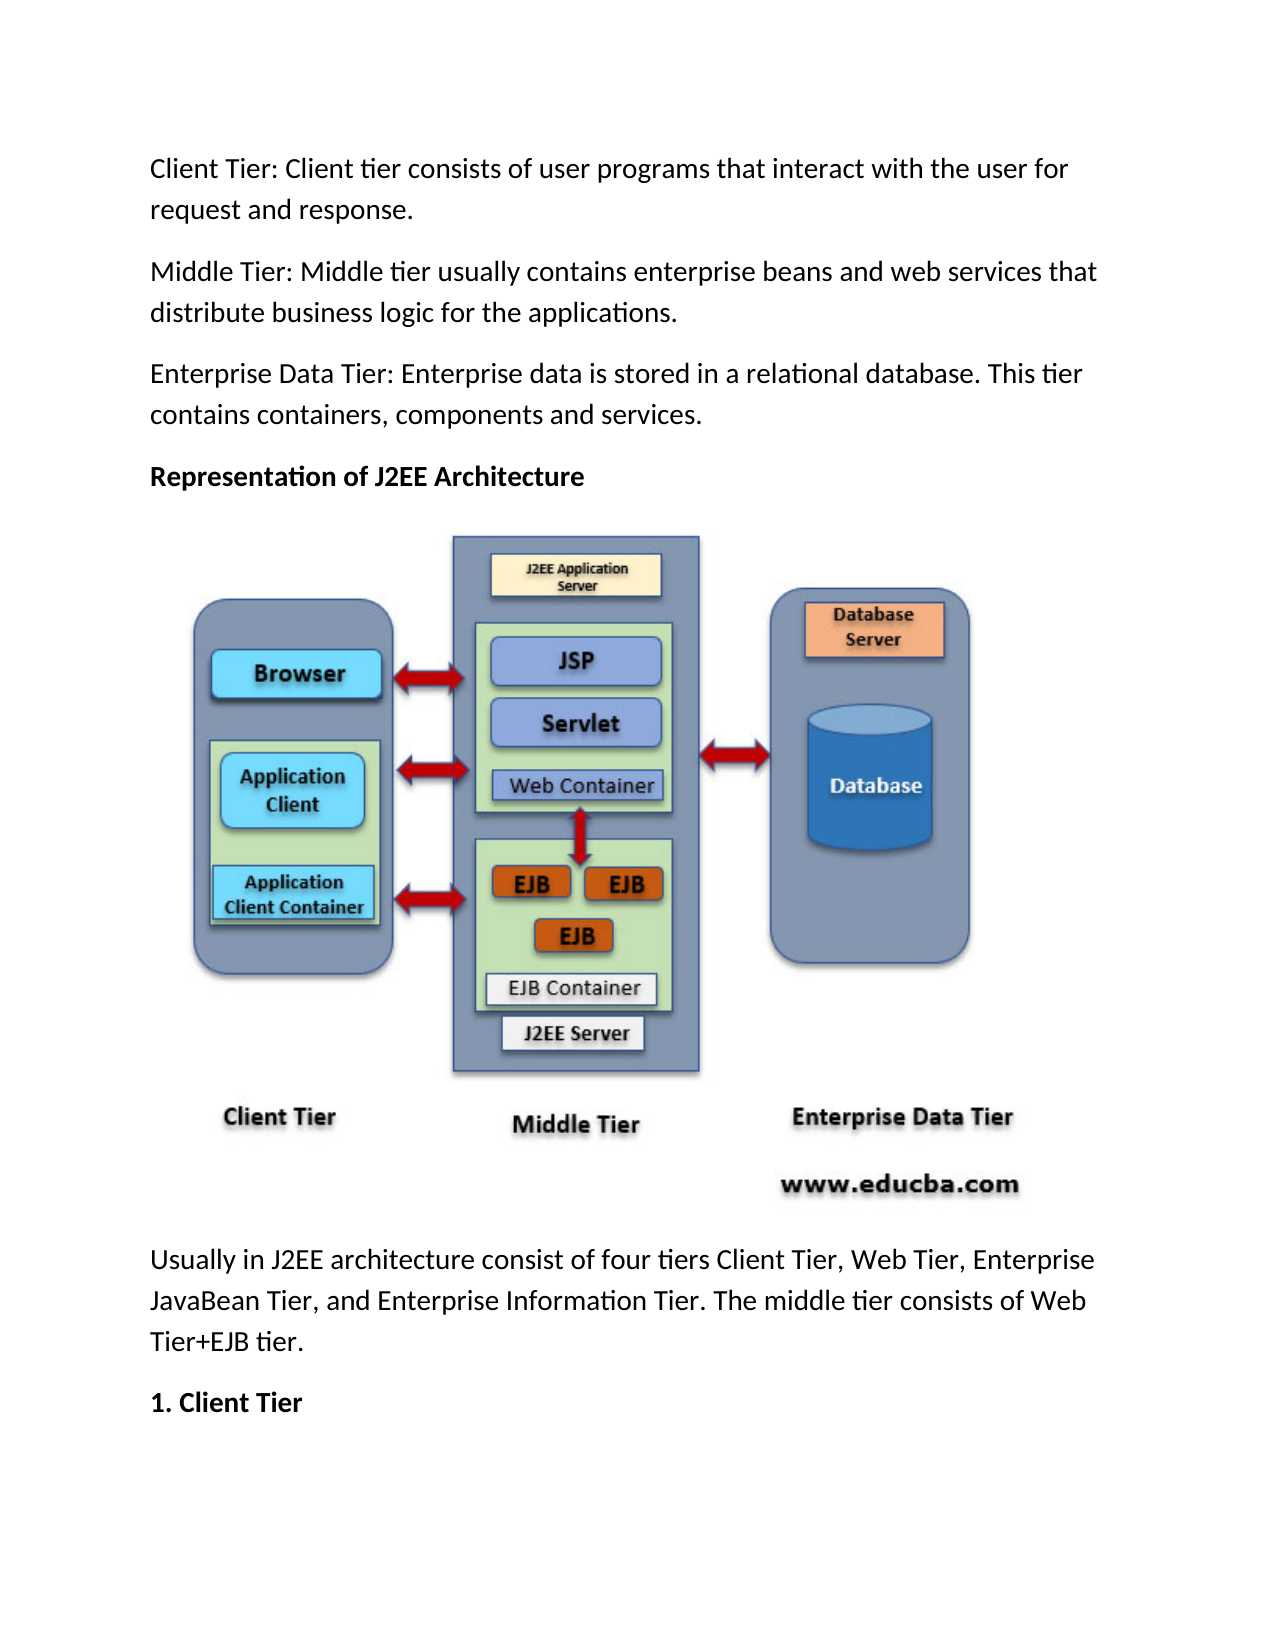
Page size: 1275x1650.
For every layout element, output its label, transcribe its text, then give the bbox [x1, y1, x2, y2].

text Usually in J2EE architecture consist of four tiers Client Tier, Web Tier, Enterprise JavaBean Tier, and Enterprise Information Tier. The middle tier consists of Web Tier+EJB tier. [150, 1241, 1125, 1358]
text Enterprise Data Tier: Enterprise data is stored in a relational database. This tier contains containers, components and services. [150, 355, 1125, 432]
text Client Tier: Client tier consists of user programs that interact with the user for request and response. [150, 150, 1125, 227]
text 1. Client Tier [150, 1384, 1125, 1420]
text Representation of J2EE Architecture [150, 458, 1125, 494]
text Middle Tier: Middle tier usually contains enterprise beans and web services that distribute business logic for the applications. [150, 253, 1125, 329]
picture [150, 520, 1028, 1216]
